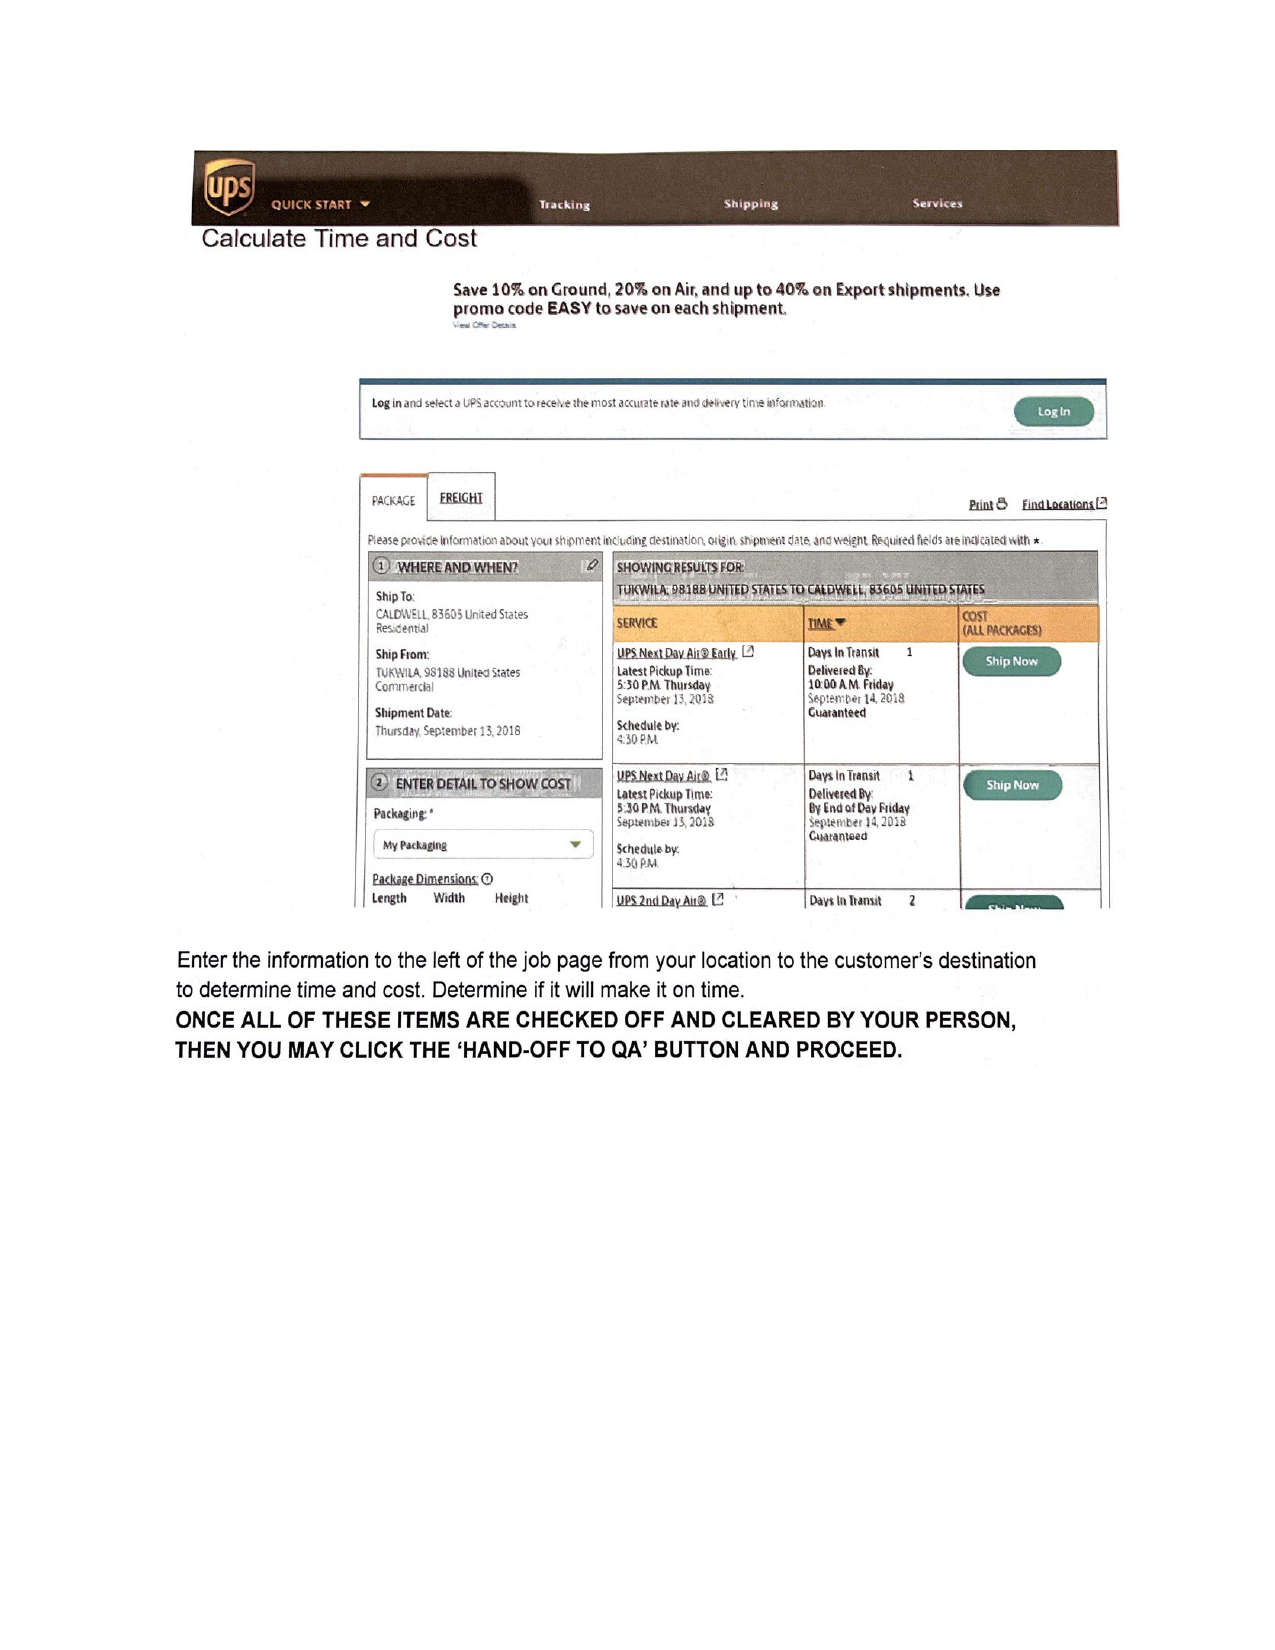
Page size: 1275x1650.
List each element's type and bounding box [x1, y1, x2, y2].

picture [150, 150, 1125, 1067]
